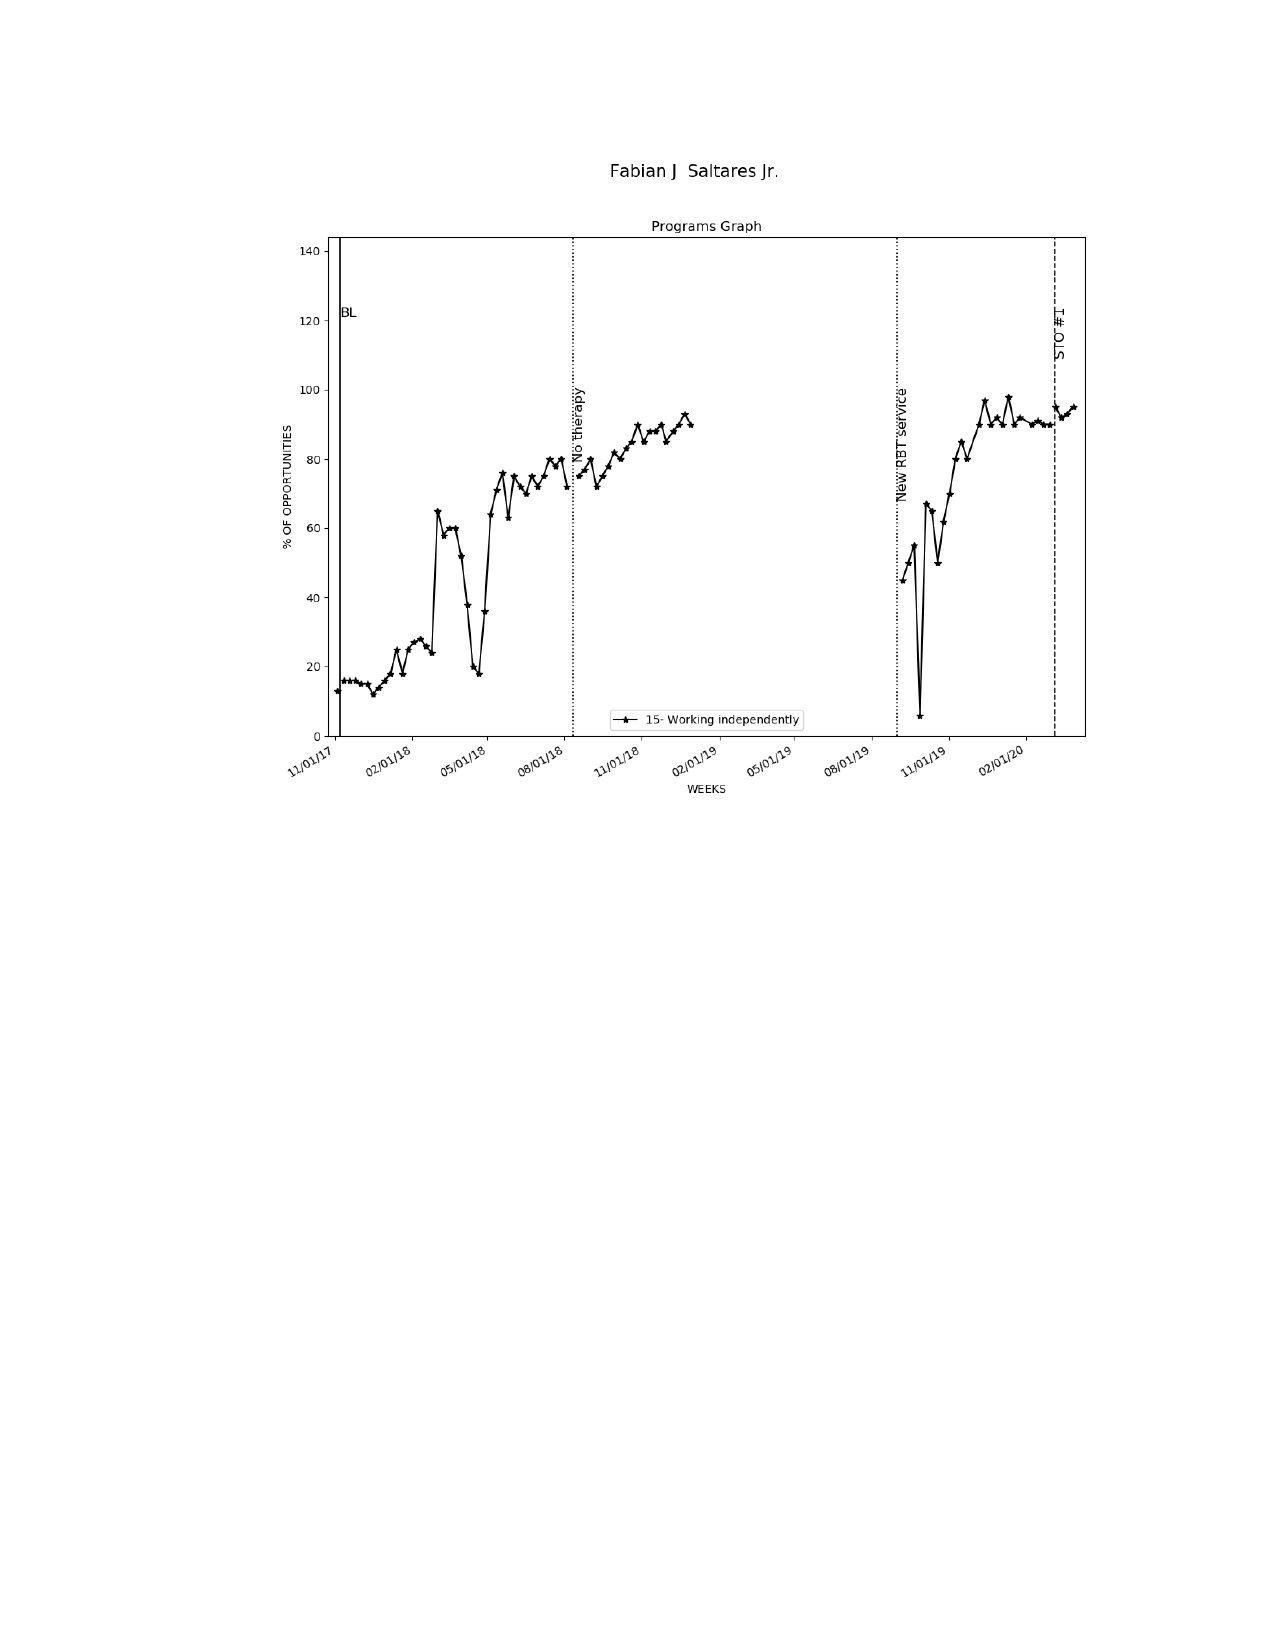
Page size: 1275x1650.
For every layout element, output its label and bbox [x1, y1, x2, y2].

picture [206, 150, 1182, 882]
